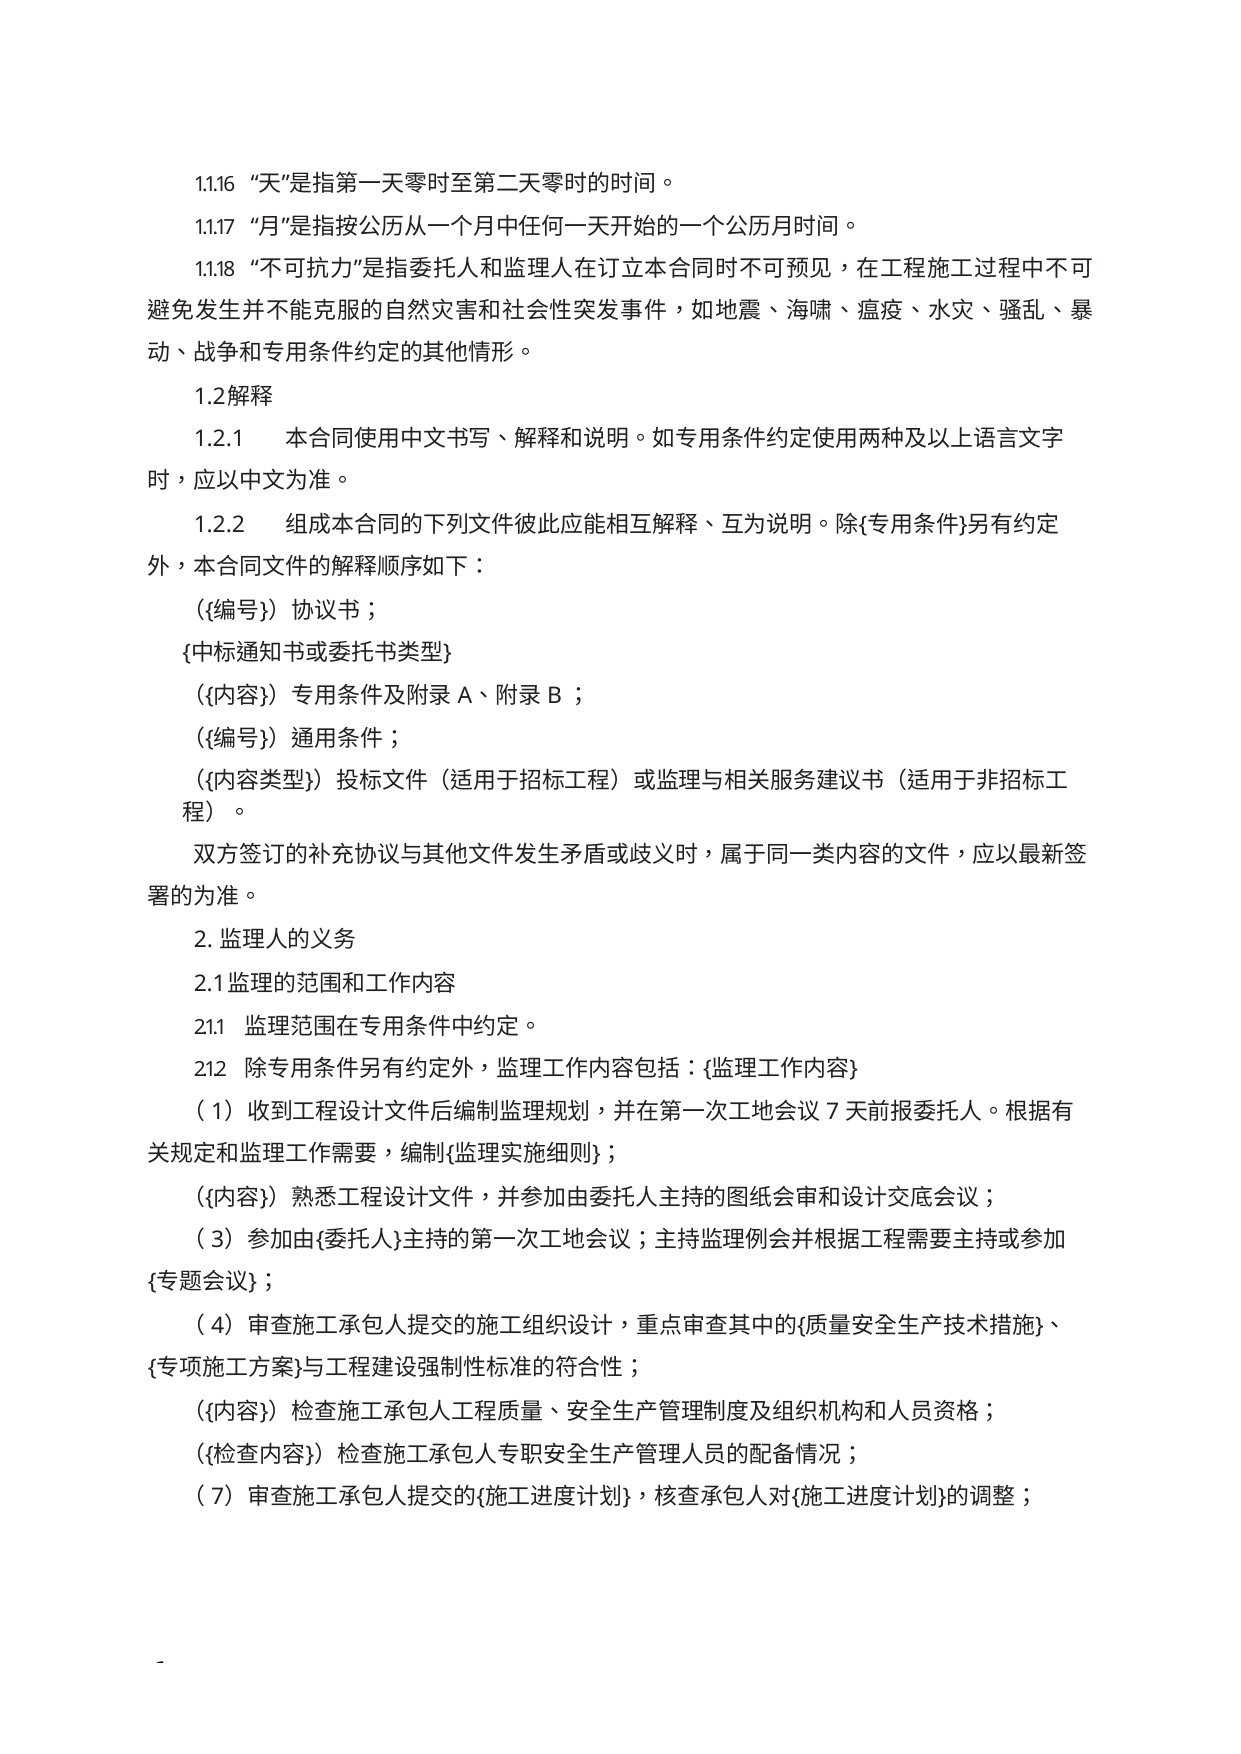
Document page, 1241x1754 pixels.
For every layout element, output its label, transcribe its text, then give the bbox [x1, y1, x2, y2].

list 组成本合同的下列文件彼此应能相互解释、互为说明。除{专用条件}另有约定外，本合同文件的解释顺序如下： [148, 508, 1093, 581]
text （{检查内容}）检查施工承包人专职安全生产管理人员的配备情况； [182, 1437, 1105, 1469]
list 监理人的义务 [193, 923, 1105, 954]
text （{编号}）通用条件； [182, 722, 1105, 753]
text （ 3）参加由{委托人}主持的第一次工地会议；主持监理例会并根据工程需要主持或参加{专题会议}； [148, 1223, 1094, 1296]
text （{编号}）协议书； [182, 594, 1105, 625]
list “月”是指按公历从一个月中任何一天开始的一个公历月时间。 [193, 210, 1105, 241]
text （ 1）收到工程设计文件后编制监理规划，并在第一次工地会议 7 天前报委托人。根据有关规定和监理工作需要，编制{监理实施细则}； [148, 1095, 1094, 1168]
list 解释 [193, 380, 1105, 411]
text （{内容类型}）投标文件（适用于招标工程）或监理与相关服务建议书（适用于非招标工程）。 [182, 764, 1105, 827]
list 监理的范围和工作内容 [193, 967, 1105, 998]
text （{内容}）专用条件及附录 A、附录 B ； [182, 679, 1105, 710]
list “不可抗力”是指委托人和监理人在订立本合同时不可预见，在工程施工过程中不可避免发生并不能克服的自然灾害和社会性突发事件，如地震、海啸、瘟疫、水灾、骚乱、暴动、战争和专用条件约定的其他情形。 [148, 252, 1093, 367]
list 除专用条件另有约定外，监理工作内容包括：{监理工作内容} [193, 1052, 1105, 1084]
text （{内容}）检查施工承包人工程质量、安全生产管理制度及组织机构和人员资格； [182, 1395, 1105, 1426]
list “天”是指第一天零时至第二天零时的时间。 [193, 167, 1105, 198]
text （ 4）审查施工承包人提交的施工组织设计，重点审查其中的{质量安全生产技术措施}、{专项施工方案}与工程建设强制性标准的符合性； [148, 1309, 1094, 1382]
text 双方签订的补充协议与其他文件发生矛盾或歧义时，属于同一类内容的文件，应以最新签署的为准。 [148, 838, 1105, 911]
list 监理范围在专用条件中约定。 [193, 1010, 1105, 1041]
text （ 7）审查施工承包人提交的{施工进度计划}，核查承包人对{施工进度计划}的调整； [182, 1480, 1105, 1511]
text {中标通知书或委托书类型} [182, 636, 1105, 668]
text （{内容}）熟悉工程设计文件，并参加由委托人主持的图纸会审和设计交底会议； [182, 1181, 1105, 1212]
list 本合同使用中文书写、解释和说明。如专用条件约定使用两种及以上语言文字时，应以中文为准。 [148, 422, 1093, 495]
